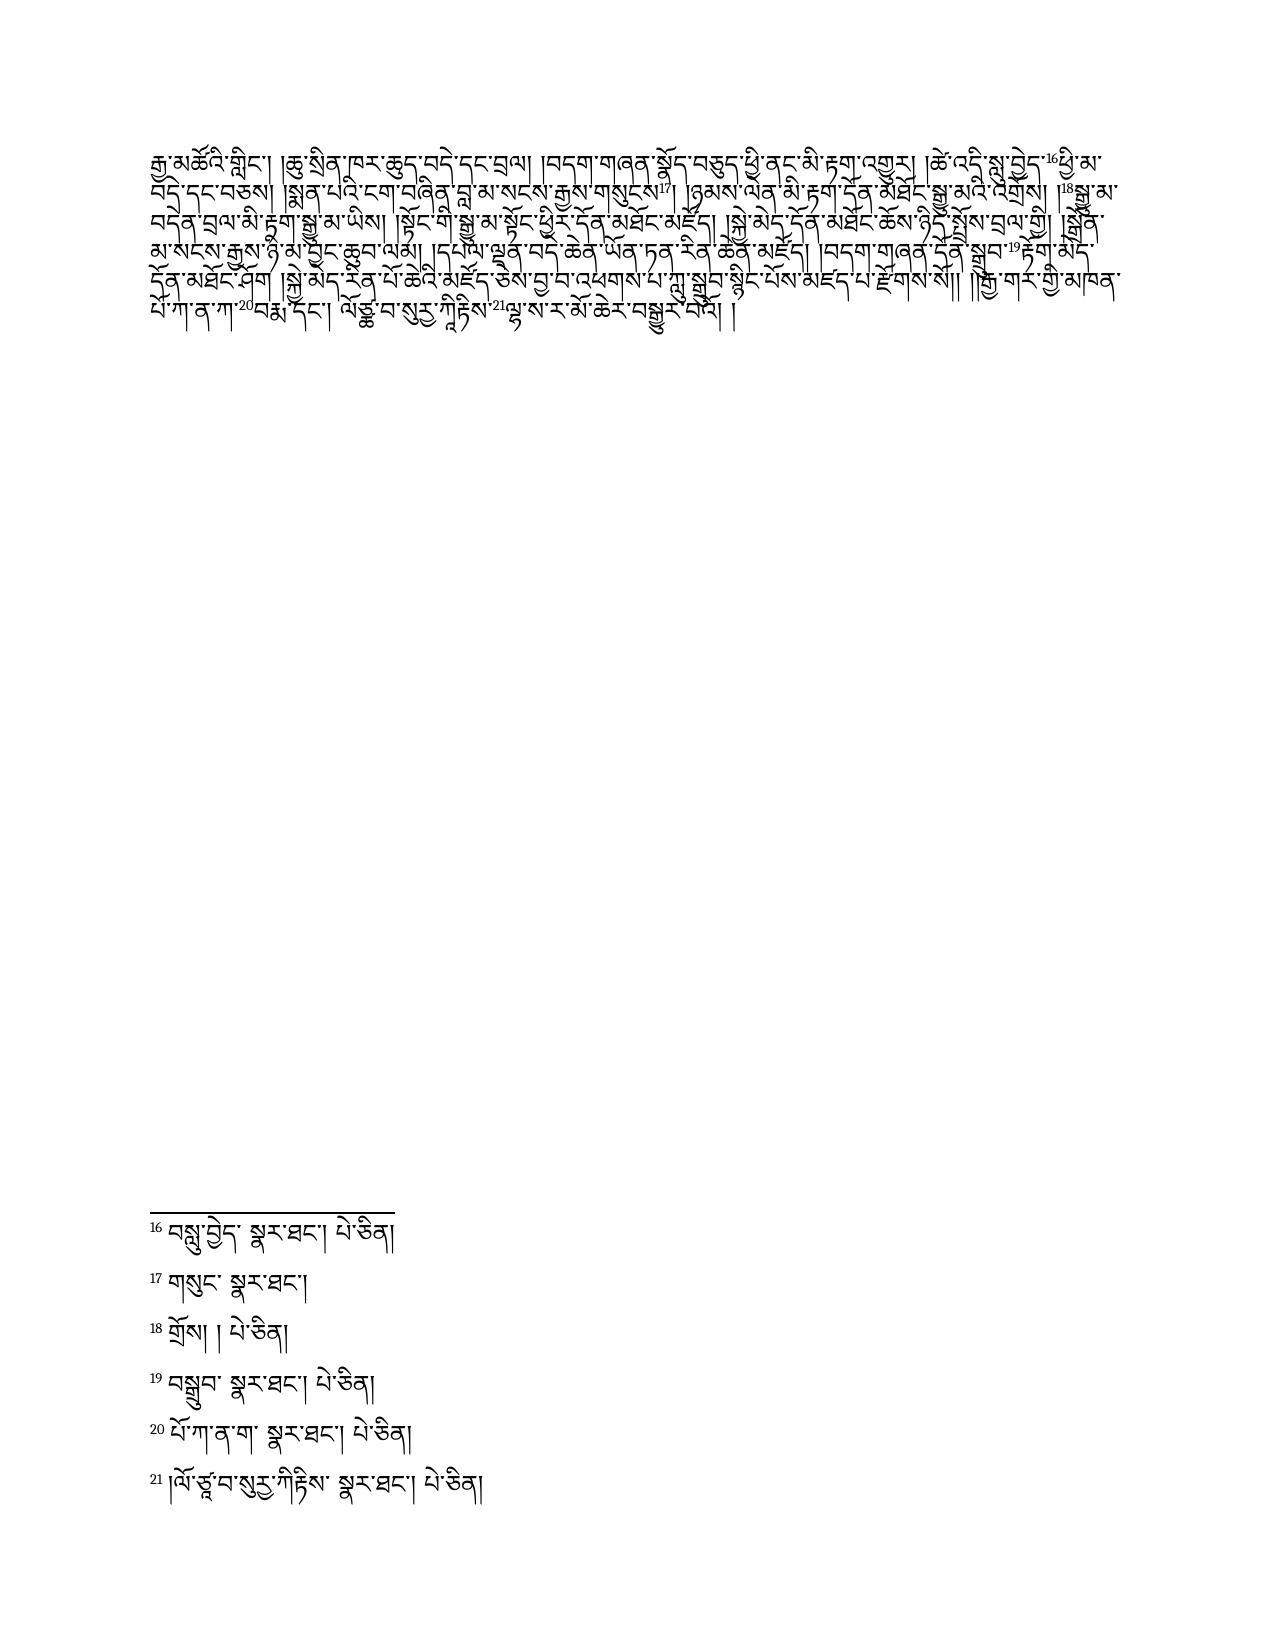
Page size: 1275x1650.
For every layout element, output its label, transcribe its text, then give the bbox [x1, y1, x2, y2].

text ༄༅། །​སྐྱེ་མེད་རིན་པོ་ཆེའི་མཛོད།༄༅༅། །​རྒྱ་གར་སྐད་དུ། རཏྣ་ཨ་སཱུ་ཀོ་ཥ་ནཱ་མ། བོད་སྐད་དུ། སྐྱེ་མེད་རིན་པོ་ཆེའི་མཛོད་ཅེས་བྱ་བ། རྨ་བྱ་ཆེན་མོ་རྨ་བྱ་ལྟར་མཛེས་བདེ་གཤེགས་ཡུམ། །​བཅོམ་ལྡན་མ་ལ་བདག་འདུད་གུས་པས་ཕྱག་འཚལ་འདུད། །​གང་གི་དྲིན་གྱིས་མ་རྟོགས་རྟོགས་བྱེད་སྟོང་པ་ཡིས། །​དོན་མཐོང་ཡེ་ཤེས་ཉི་མ་བྱང་ཆུབ་ལམ་གྱི་སྒྲོན། །​སྐྱེ་མེད་སྤྲོས་བྲལ་གཉིས་མེད་གཉིས་སུ་མེད་པ་ཡི། །​ཡང་དག་ལམ་མཁན་བདེ་འབྱུང་ཆོས་ཉིད་ཆོས་སྐུའི་སྤྱན། །​གཟུགས་འཛིན་ཆགས་བྲལ་རྒྱ་མཚོའི་གླིང་། །​སྙིང་རྗེའི་བློ་ཅན་དེད་དཔོན་མཆོག །​མུ་ཏིག་ལྟར་དཀར་རིན་ཆེན་བརྒྱན། །​གཞུང་ལམ་འབྲས་བུ་བྱང་ཆུབ་མཛོད། །​ཤེས་སྤངས་རྟེན་ཐོབ་འཁོར་འདས་སྟོང་། །​སྟོང་ཉིད་འཁོར་འདས་སྙིང་པོ་ཅན། །​གཞི་ལམ་འབྲས་བུ་སྐྱེ་མེད་ཀྱི། །​གཞི་རྩ་དྲན་མེད་བློ་ལས་འདས། །​སེམས་མེད་སེམས་ལས་བྱུང་བའང་མེད། །​བྱ་བྲལ་རེ་དོགས་རྒྱུན་ཐག་ཆད། །​ཤིང་ལས་མི་སྐྱེ་ཤིང་ལས་སྦྲུལ། །​ཆུ་ལས་མེ་བྱུང་ངེས་མེད་སྟོང་། །​སྣོད་བཅུད་ཆུ་ལྦུ་སྙིང་པོ་མེད། །​ཆུ་ཤིང་གར་མཁན་ལྟར་འགྱུར་ཏེ། །​སངས་རྒྱས་སེམས་ཅན་རིགས་དྲུག་ནི། །​དངོས་ཡིད་ཐ་དད་སྣང་དང་བྲལ། །​མཚན་གཞི་མོ་གཤམ་མཚན་ཉིད་ནི། །​ཡི་གེ་སྤྲོས་དང་བྲལ་བ་ཉིད། །​ཅིར་ཡང་མི་རྟོག་སྟོང་པ་སྟེ། །​ཡིད་ལ་མི་བྱེད་སྐྱེ་འཆི་མེད། །​སྣང་བ་སྒྱུ་མ་དགེ་སྡིག་བྲལ། །​སྟོང་དང་སྙིང་རྗེ་འཁོར་འདས་སྟོང་། །​སྒྱུ་མ་གསལ་སྟོང་བརྗོད་མེད་ཀྱི། །​ཆོས་ཉིད་གསལ་དངོས་རྟོག་པ་མེད། །​གྲུབ་པ་མེད་པའི་ཆོས་རྣམས་ལ། །​གཉིས་དང་གསུམ་སོགས་ག་ལ་སྲིད། །​སྣང་སེམས་ཁས་ལེན་སྤྲོས་དང་བྲལ། །​ཆོས་ཉིད་བློ་འདས་བསྒོམ་དུ་མེད། །​དངོས་རྣམས་སྣང་ཙམ་ཉིད་ན་ནི། །​སྣང་བ་ཉིད་ཀྱིས་སྟོང་པའི་ཕྱིར། །​ཆོས་རྣམས་སྣང་མེད་སྟོང་པ་ཉིད། །​སྟོང་ཉིད་ཅིར་ཡང་མི་རྟོག་སྟོང་། །​སྣང་བ་སྒྱུ་མ་སྨིག་རྒྱུ་བདེན་དང་བྲལ། །​བརྟགས་པ་ན་བུན་ཆུ་ལྦུ་སྙིང་པོ་མེད། །​བྲག་ཅ་གྲག་སྟོང་བདེན་བྲལ་སྒྲ་ཡིས་སྟོང་། །​མི་རྟག་མི་བརྟན་སླུ་བྱེད་སྒྱུ་མའི་གཟུགས། །​རྒྱུ་བྱུང་རྒྱལ་སྲིད་རྐྱེན་གྱིས་མི་རྟག་ཅིང་། །​ཡིད་འོང་ལྷ་གནས་དཔལ་ལྡན་འཇིག་དང་བཅས། །​མཚན་མོ་གཡེང་མེད་སྐམ་ས་ཤིང་བྲལ་ཀྱང་། །​མེ་བདུན་ཆུ་ལ་རླུང་གིས་གཏོར་མི་རྟག །​གང་ཡང་མི་རྟག་སླུ་ཕྱིར་སྙིང་པོ་མེད། །​འདོད་ཆགས་ཆུ་ལྟར་དགྲ་བུ་ལན་ཆགས་སྙེགས། །​སྒེག་མོ་གཟུགས་འཚོང་བྱས་པ་དྲིན་མི་གཟོ། །​འདོད་པ་ལན་ཚྭའི་ཆུ་འཐུང་སྲིད་མི་ལྡོག །​རྔོན་པའི་གླུ་དབྱངས་རི་དྭགས་སྲོག་དང་འབྲེལ། །​གཤིན་རྗེའི་གཤེད་མ་རྒྱ་མཚོའི་གླིང་། །​ཆུ་སྲིན་ཁར་ཆུད་བདེ་དང་བྲལ། །​བདག་གཞན་སྣོད་བཅུད་ཕྱི་ནང་མི་རྟག་འགྱུར། །​ཚེ་འདི་སླུ་བྱེད་ཕྱི་མ་བདེ་དང་བཅས། །​སྨན་པའི་ངག་བཞིན་བླ་མ་སངས་རྒྱས་གསུངས། །​ཉམས་ལེན་མི་རྟག་དོན་མཐོང་སྒྱུ་མའི་འགྲོས། །​སྒྱུ་མ་བདེན་བྲལ་མི་རྟག་སྒྱུ་མ་ཡིས། །​སྟོང་གི་སྒྱུ་མ་སྟོང་ཕྱིར་དོན་མཐོང་མཛོད། །​སྐྱེ་མེད་དོན་མཐོང་ཆོས་ཉིད་སྤྲོས་བྲལ་གྱི། །​སྒྲོན་མ་སངས་རྒྱས་ཉི་མ་བྱང་ཆུབ་ལམ། །​དཔལ་ལྡན་བདེ་ཆེན་ཡོན་ཏན་རིན་ཆེན་མཛོད། །​བདག་གཞན་དོན་སྒྲུབ་རྟོག་མེད་དོན་མཐོང་ཤོག །​སྐྱེ་མེད་རིན་པོ་ཆེའི་མཛོད་ཅེས་བྱ་བ་འཕགས་པ་ཀླུ་སྒྲུབ་སྙིང་པོས་མཛད་པ་རྫོགས་སོ།། །​།རྒྱ་གར་གྱི་མཁན་པོ་ཀ་ན་ཀ་བརྨ་དང་། ལོཙྪ་བ་སུརྱ་ཀཱིརྟིས་ལྷ་ས་ར་མོ་ཆེར་བསྒྱུར་བའོ། །​ [150, 150, 1125, 326]
